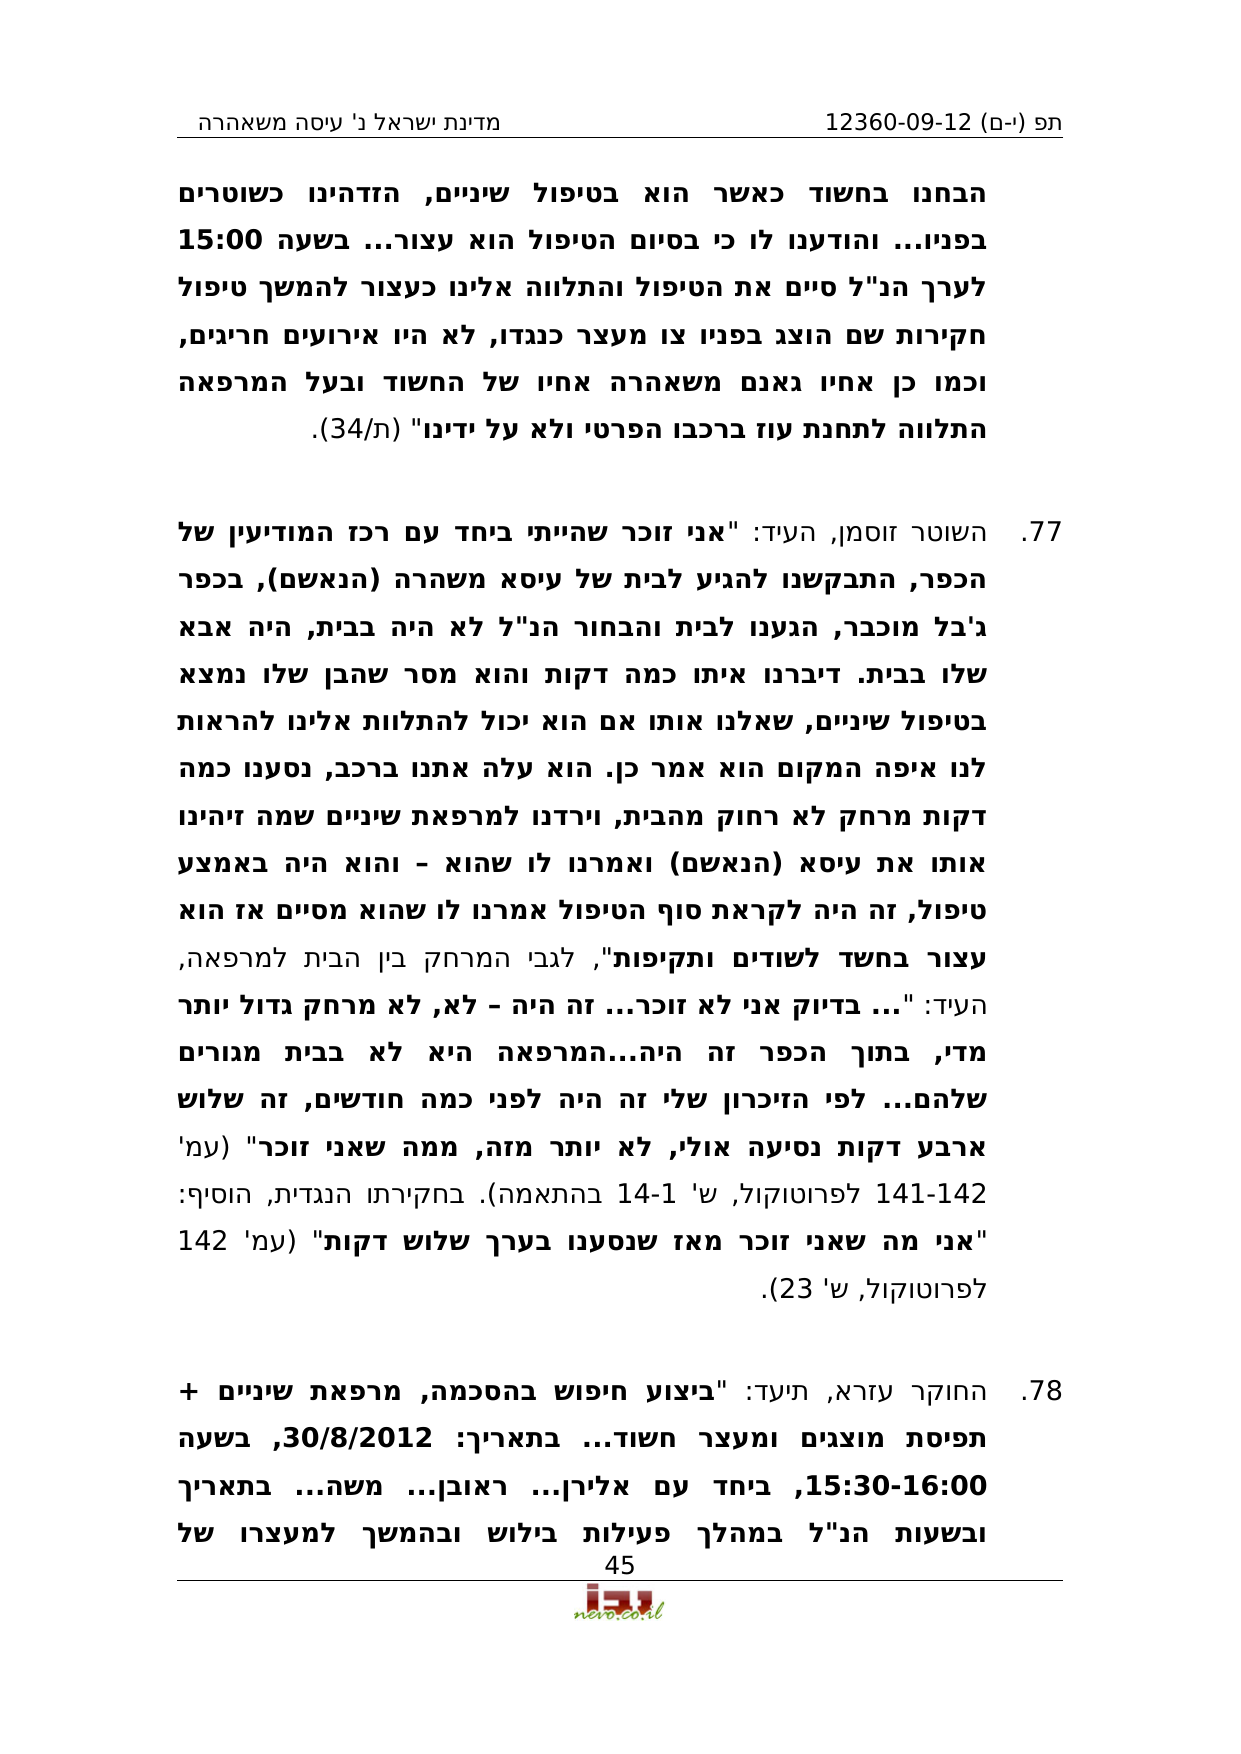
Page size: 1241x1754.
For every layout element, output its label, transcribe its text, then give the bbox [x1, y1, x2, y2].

picture [574, 1583, 666, 1621]
text 77. השוטר זוסמן, העיד: "אני זוכר שהייתי ביחד עם רכז המודיעין של הכפר, התבקשנו להגיע לבית של עיסא משהרה (הנאשם), בכפר ג'בל מוכבר, הגענו לבית והבחור הנ"ל לא היה בבית, היה אבא שלו בבית. דיברנו איתו כמה דקות והוא מסר שהבן שלו נמצא בטיפול שיניים, שאלנו אותו אם הוא יכול להתלוות אלינו להראות לנו איפה המקום הוא אמר כן. הוא עלה אתנו ברכב, נסענו כמה דקות מרחק לא רחוק מהבית, וירדנו למרפאת שיניים שמה זיהינו אותו את עיסא (הנאשם) ואמרנו לו שהוא – והוא היה באמצע טיפול, זה היה לקראת סוף הטיפול אמרנו לו שהוא מסיים אז הוא עצור בחשד לשודים ותקיפות", לגבי המרחק בין הבית למרפאה, העיד: "... בדיוק אני לא זוכר... זה היה – לא, לא מרחק גדול יותר מדי, בתוך הכפר זה היה...המרפאה היא לא בבית מגורים שלהם... לפי הזיכרון שלי זה היה לפני כמה חודשים, זה שלוש ארבע דקות נסיעה אולי, לא יותר מזה, ממה שאני זוכר" (עמ' 141-142 לפרוטוקול, ש' 14-1 בהתאמה). בחקירתו הנגדית, הוסיף: "אני מה שאני זוכר מאז שנסענו בערך שלוש דקות" (עמ' 142 לפרוטוקול, ש' 23). [177, 516, 1063, 1304]
